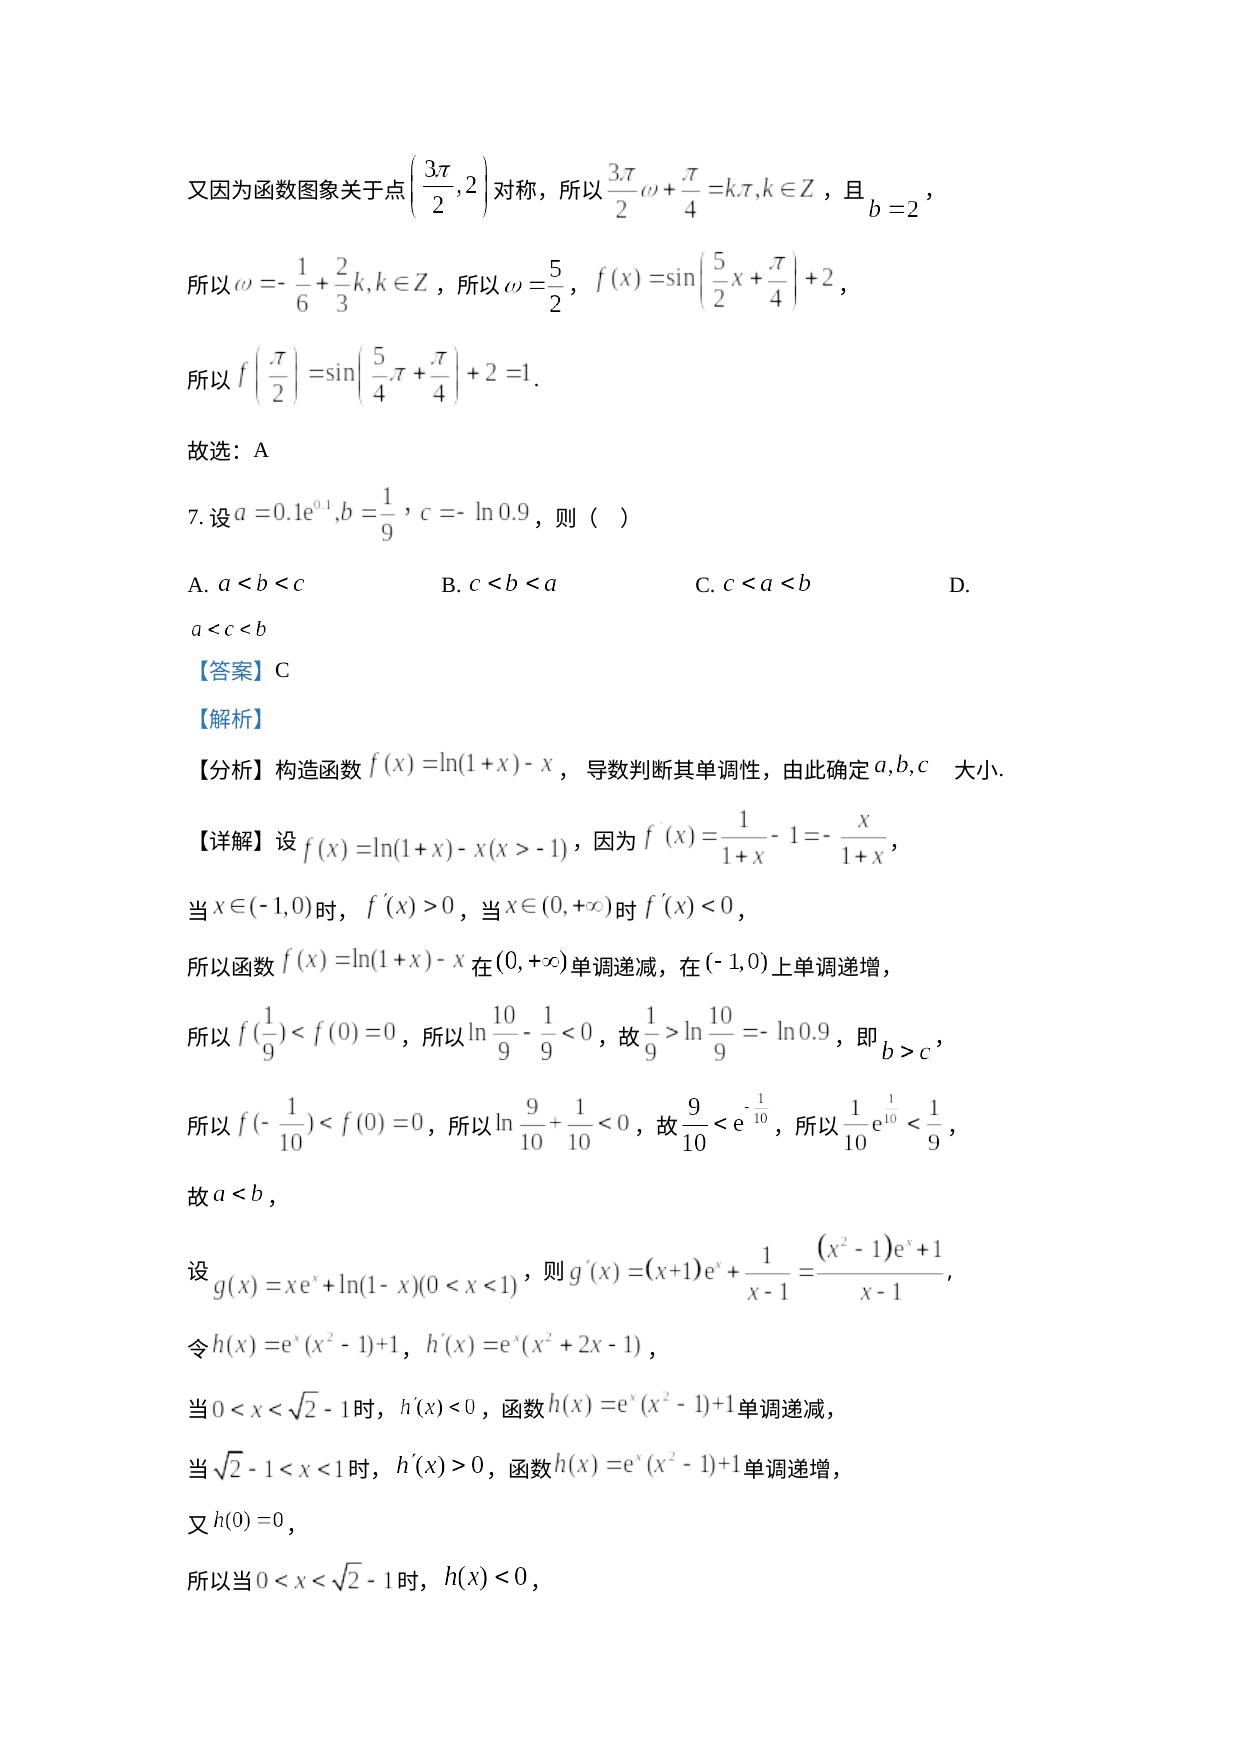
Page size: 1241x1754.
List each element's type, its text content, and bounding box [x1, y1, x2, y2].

text 所以，所以，故，即， [187, 1001, 1053, 1071]
text 【分析】构造函数， 导数判断其单调性，由此确定大小. [187, 749, 1053, 789]
text 所以. [187, 339, 1053, 418]
text 所以函数在单调递减，在上单调递增， [187, 946, 1053, 985]
text 令，， [187, 1326, 1053, 1370]
text 故选：A [187, 434, 1053, 465]
text 又， [187, 1505, 1053, 1543]
text 又因为函数图象关于点对称，所以，且， [187, 150, 1053, 229]
text 7. 设，则（ ） [187, 481, 1053, 552]
text 当时，，当时， [187, 891, 1053, 930]
text 所以，所以，， [187, 244, 1053, 323]
text 当时，，函数单调递减， [187, 1386, 1053, 1430]
text 当时，，函数单调递增， [187, 1446, 1053, 1489]
text 所以当时，， [187, 1558, 1053, 1601]
text 【答案】C [187, 654, 1053, 686]
text 【解析】 [187, 702, 1053, 733]
text 所以，所以，故，所以， [187, 1087, 1053, 1162]
text 设，则, [187, 1229, 1053, 1311]
text 【详解】设，因为， [187, 804, 1053, 875]
text 故， [187, 1178, 1053, 1213]
text A. B. C. D. [187, 567, 1053, 642]
